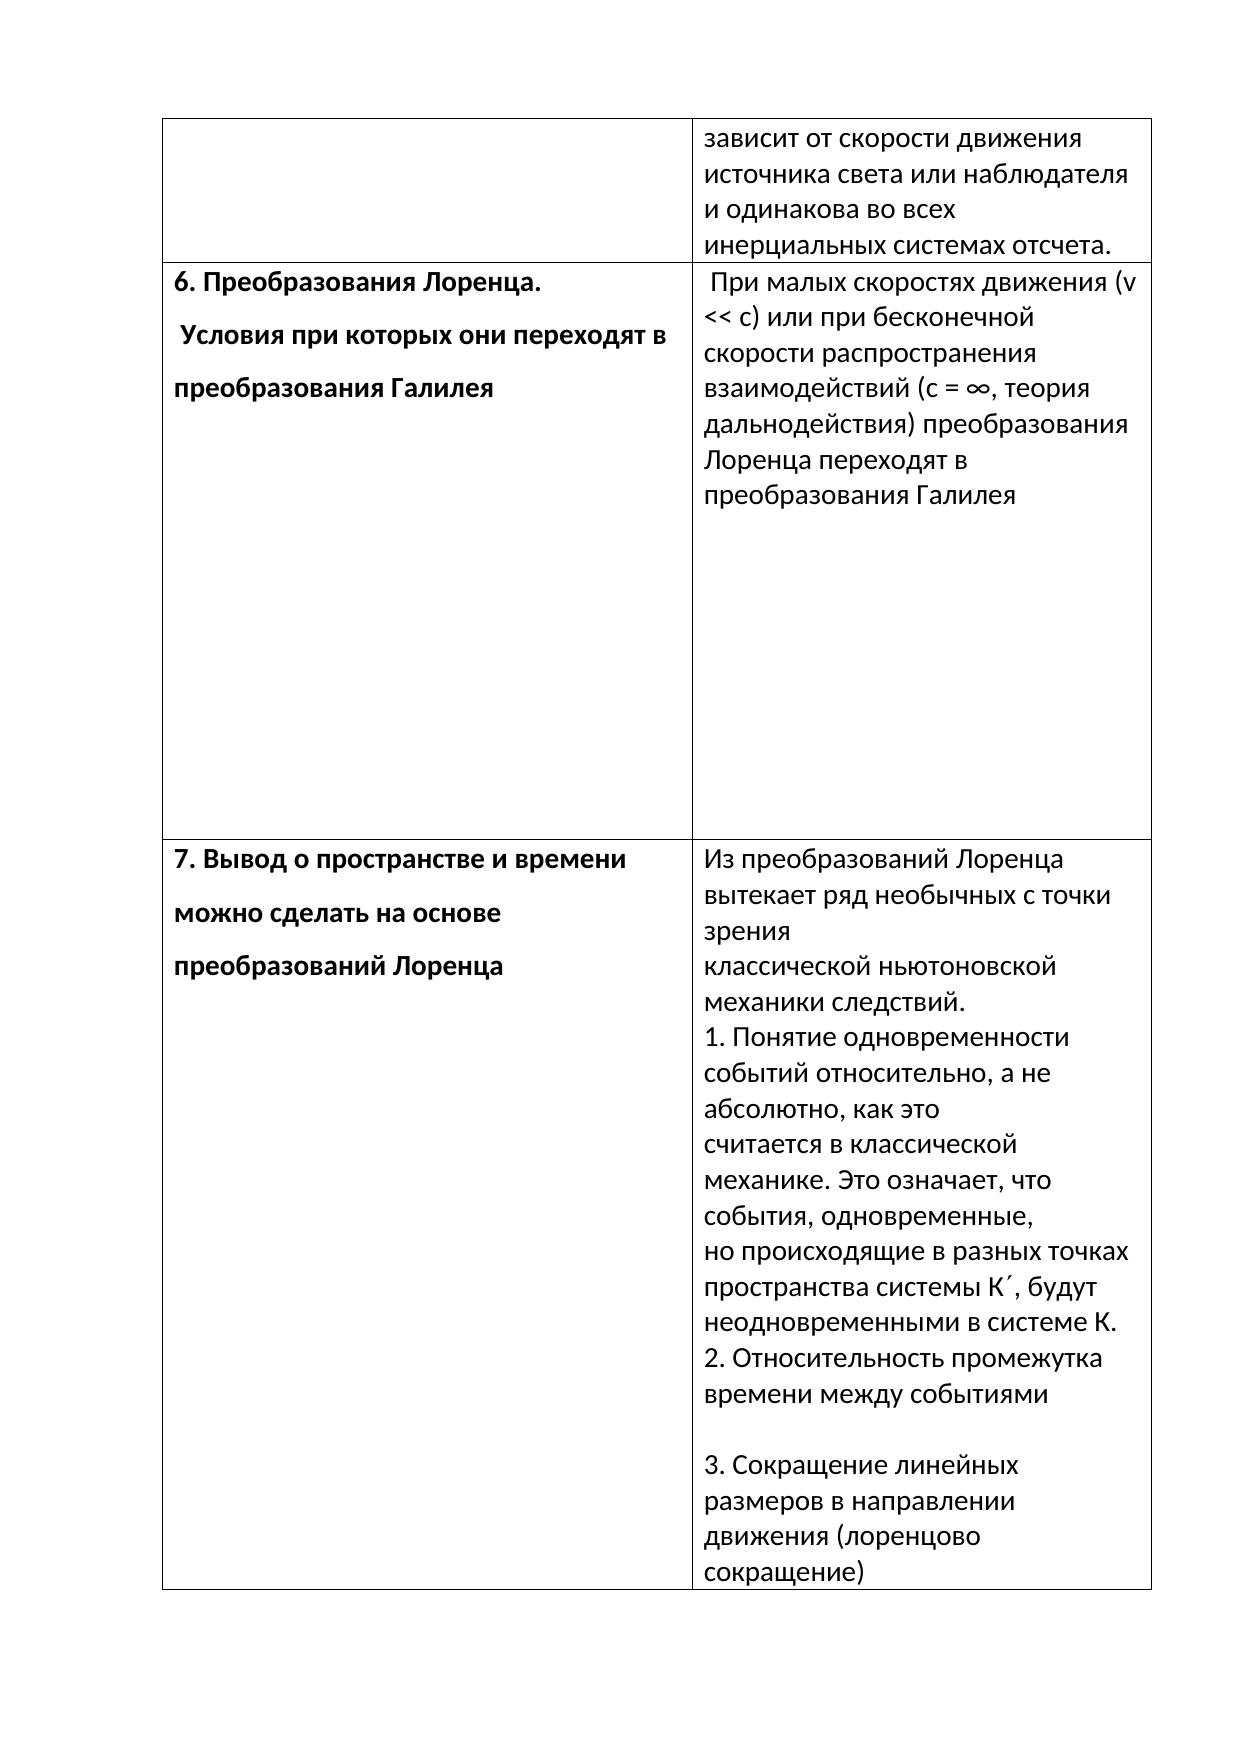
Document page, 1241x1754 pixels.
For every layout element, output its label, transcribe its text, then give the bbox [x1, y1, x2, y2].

table_cell При малых скоростях движения (v << c) или при бесконечной скорости распространения взаимодействий (c = ∞, теория дальнодействия) преобразования Лоренца переходят в преобразования Галилея [693, 263, 1151, 839]
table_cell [163, 119, 692, 262]
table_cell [693, 119, 1151, 262]
table_cell 6. Преобразования Лоренца. Условия при которых они переходят в преобразования Галилея [163, 263, 692, 839]
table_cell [693, 840, 1151, 1588]
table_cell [163, 840, 692, 1588]
